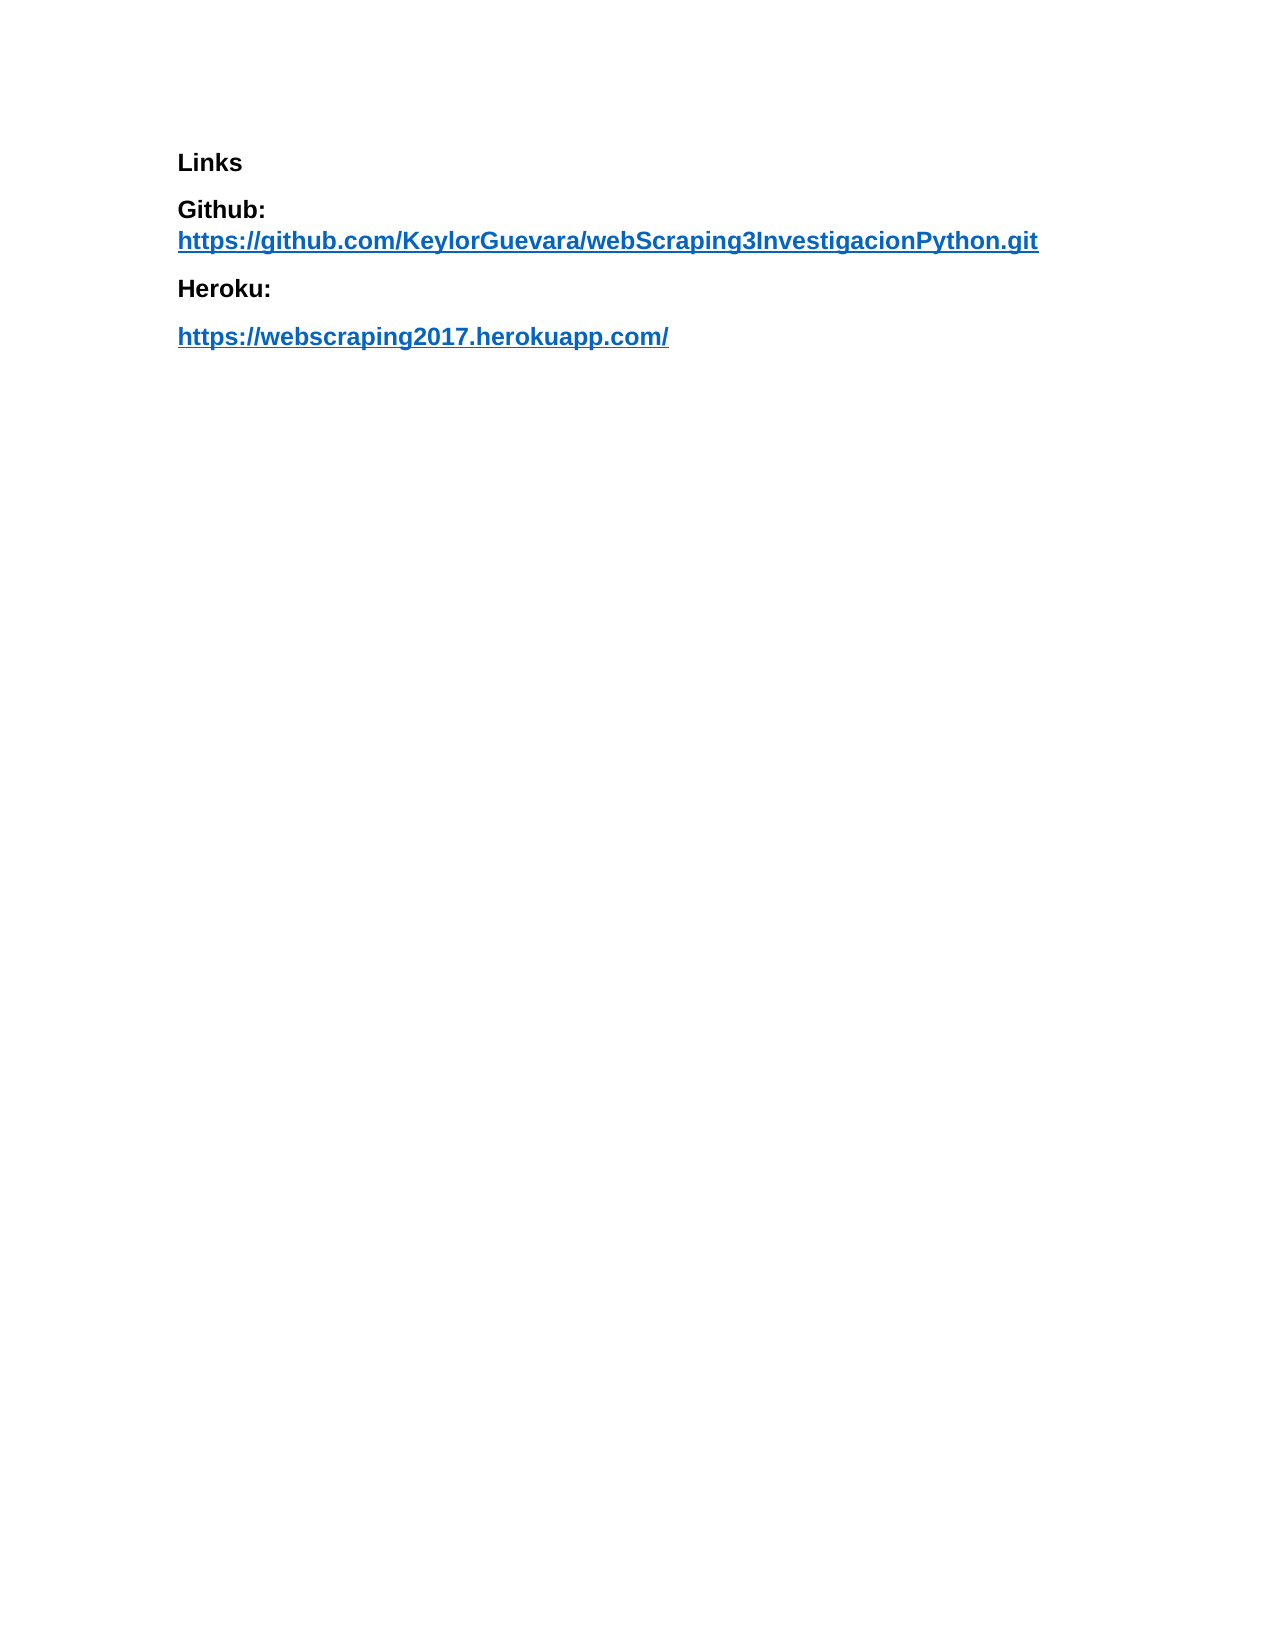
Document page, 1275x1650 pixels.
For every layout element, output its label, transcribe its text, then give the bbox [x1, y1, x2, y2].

text Github: https://github.com/KeylorGuevara/webScraping3InvestigacionPython.git [177, 195, 1098, 255]
text https://webscraping2017.herokuapp.com/ [177, 322, 1098, 351]
text Heroku: [177, 274, 1098, 303]
text Links [177, 148, 1098, 176]
